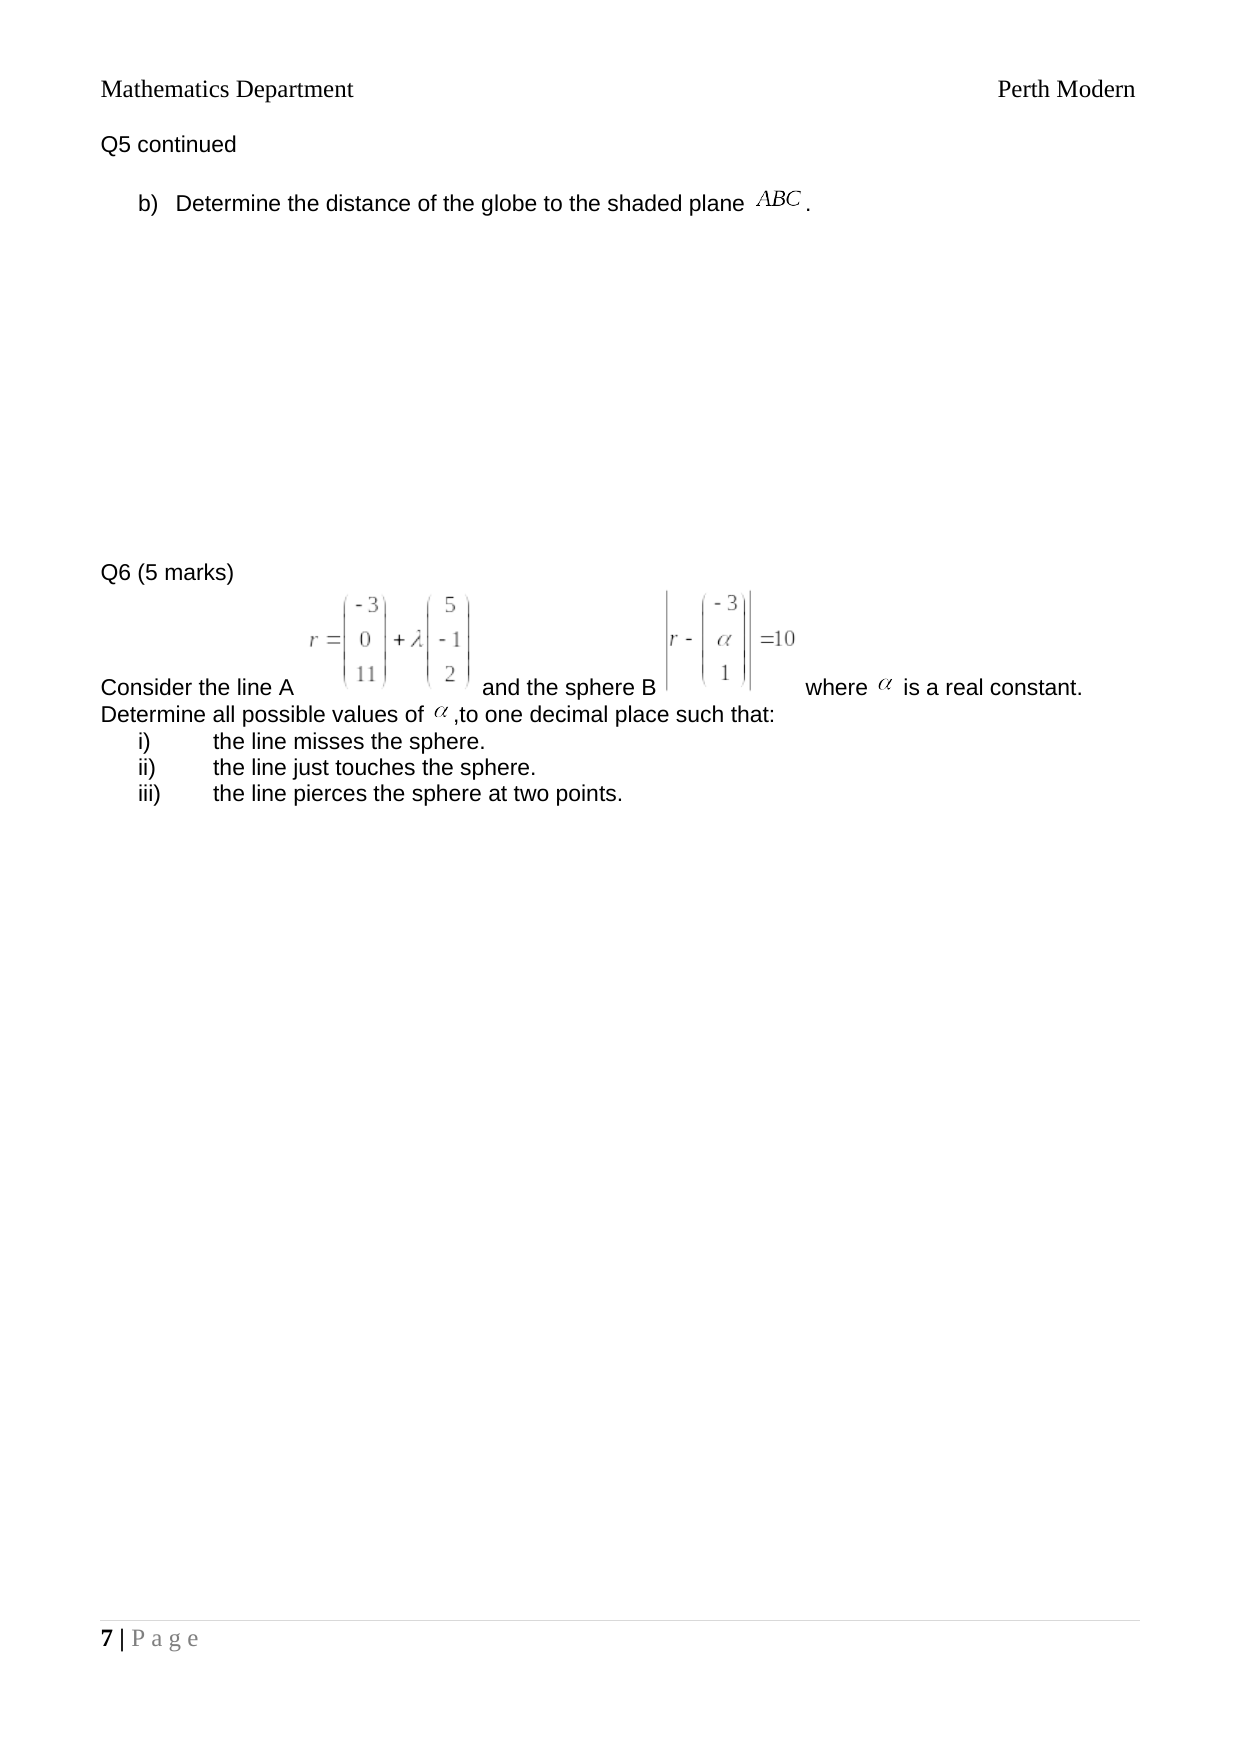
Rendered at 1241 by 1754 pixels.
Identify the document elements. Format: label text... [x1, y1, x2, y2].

list Determine the distance of the globe to the shaded plane . [138, 184, 1140, 216]
list the line misses the sphere. [138, 728, 1140, 754]
text Q6 (5 marks) [100, 559, 1140, 585]
text Consider the line A and the sphere B where is a real constant. [100, 585, 1140, 700]
text Q5 continued [100, 131, 1140, 158]
list the line just touches the sphere. [138, 754, 1140, 780]
text Determine all possible values of ,to one decimal place such that: [100, 700, 1140, 728]
list the line pierces the sphere at two points. [138, 780, 1140, 807]
